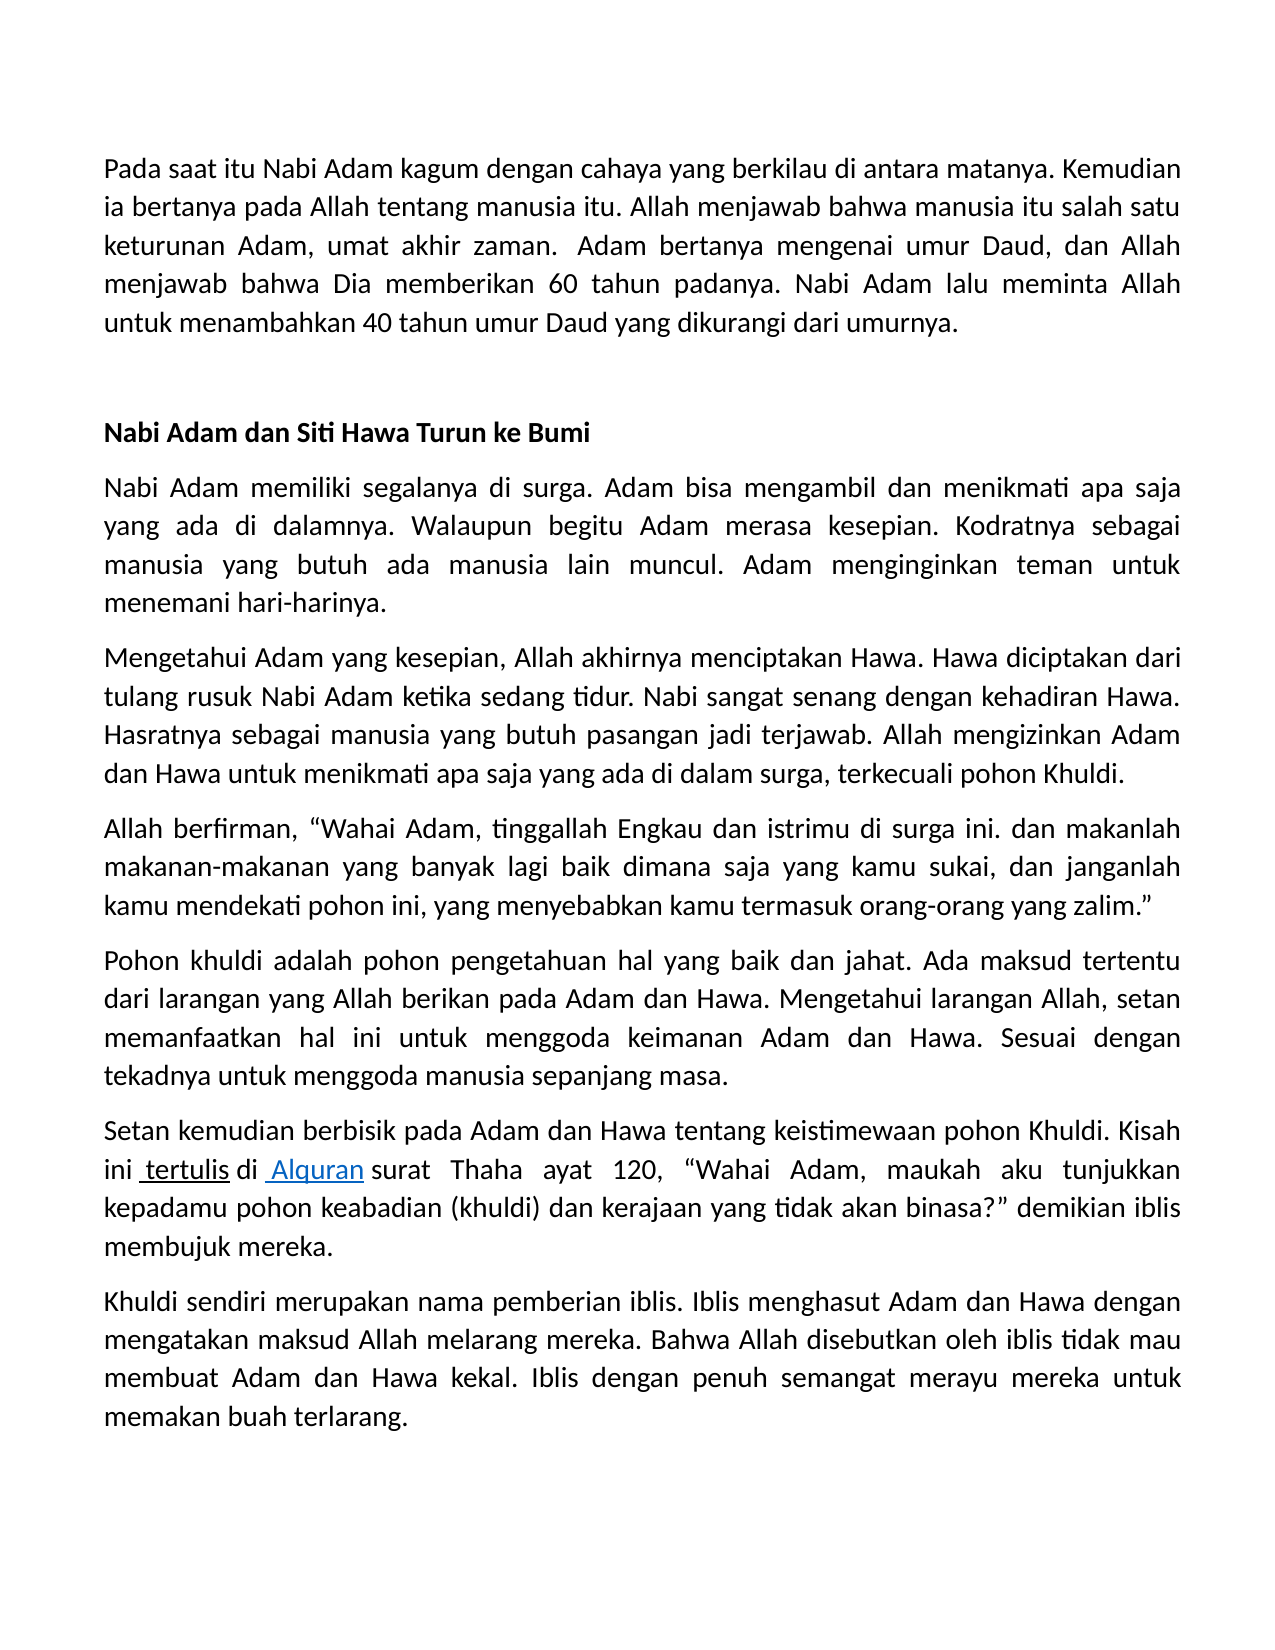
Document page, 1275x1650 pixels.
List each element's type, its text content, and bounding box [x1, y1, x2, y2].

text Nabi Adam memiliki segalanya di surga. Adam bisa mengambil dan menikmati apa saja yang ada di dalamnya. Walaupun begitu Adam merasa kesepian. Kodratnya sebagai manusia yang butuh ada manusia lain muncul. Adam menginginkan teman untuk menemani hari-harinya. [103, 469, 1181, 620]
text Pada saat itu Nabi Adam kagum dengan cahaya yang berkilau di antara matanya. Kemudian ia bertanya pada Allah tentang manusia itu. Allah menjawab bahwa manusia itu salah satu keturunan Adam, umat akhir zaman. Adam bertanya mengenai umur Daud, dan Allah menjawab bahwa Dia memberikan 60 tahun padanya. Nabi Adam lalu meminta Allah untuk menambahkan 40 tahun umur Daud yang dikurangi dari umurnya. [103, 150, 1181, 339]
text Nabi Adam dan Siti Hawa Turun ke Bumi [103, 414, 1181, 449]
text Mengetahui Adam yang kesepian, Allah akhirnya menciptakan Hawa. Hawa diciptakan dari tulang rusuk Nabi Adam ketika sedang tidur. Nabi sangat senang dengan kehadiran Hawa. Hasratnya sebagai manusia yang butuh pasangan jadi terjawab. Allah mengizinkan Adam dan Hawa untuk menikmati apa saja yang ada di dalam surga, terkecuali pohon Khuldi. [103, 639, 1181, 790]
text Pohon khuldi adalah pohon pengetahuan hal yang baik dan jahat. Ada maksud tertentu dari larangan yang Allah berikan pada Adam dan Hawa. Mengetahui larangan Allah, setan memanfaatkan hal ini untuk menggoda keimanan Adam dan Hawa. Sesuai dengan tekadnya untuk menggoda manusia sepanjang masa. [103, 942, 1181, 1093]
text Setan kemudian berbisik pada Adam dan Hawa tentang keistimewaan pohon Khuldi. Kisah ini tertulis di Alquran surat Thaha ayat 120, “Wahai Adam, maukah aku tunjukkan kepadamu pohon keabadian (khuldi) dan kerajaan yang tidak akan binasa?” demikian iblis membujuk mereka. [103, 1112, 1181, 1263]
text Allah berfirman, “Wahai Adam, tinggallah Engkau dan istrimu di surga ini. dan makanlah makanan-makanan yang banyak lagi baik dimana saja yang kamu sukai, dan janganlah kamu mendekati pohon ini, yang menyebabkan kamu termasuk orang-orang yang zalim.” [103, 810, 1181, 922]
text Khuldi sendiri merupakan nama pemberian iblis. Iblis menghasut Adam dan Hawa dengan mengatakan maksud Allah melarang mereka. Bahwa Allah disebutkan oleh iblis tidak mau membuat Adam dan Hawa kekal. Iblis dengan penuh semangat merayu mereka untuk memakan buah terlarang. [103, 1283, 1181, 1434]
